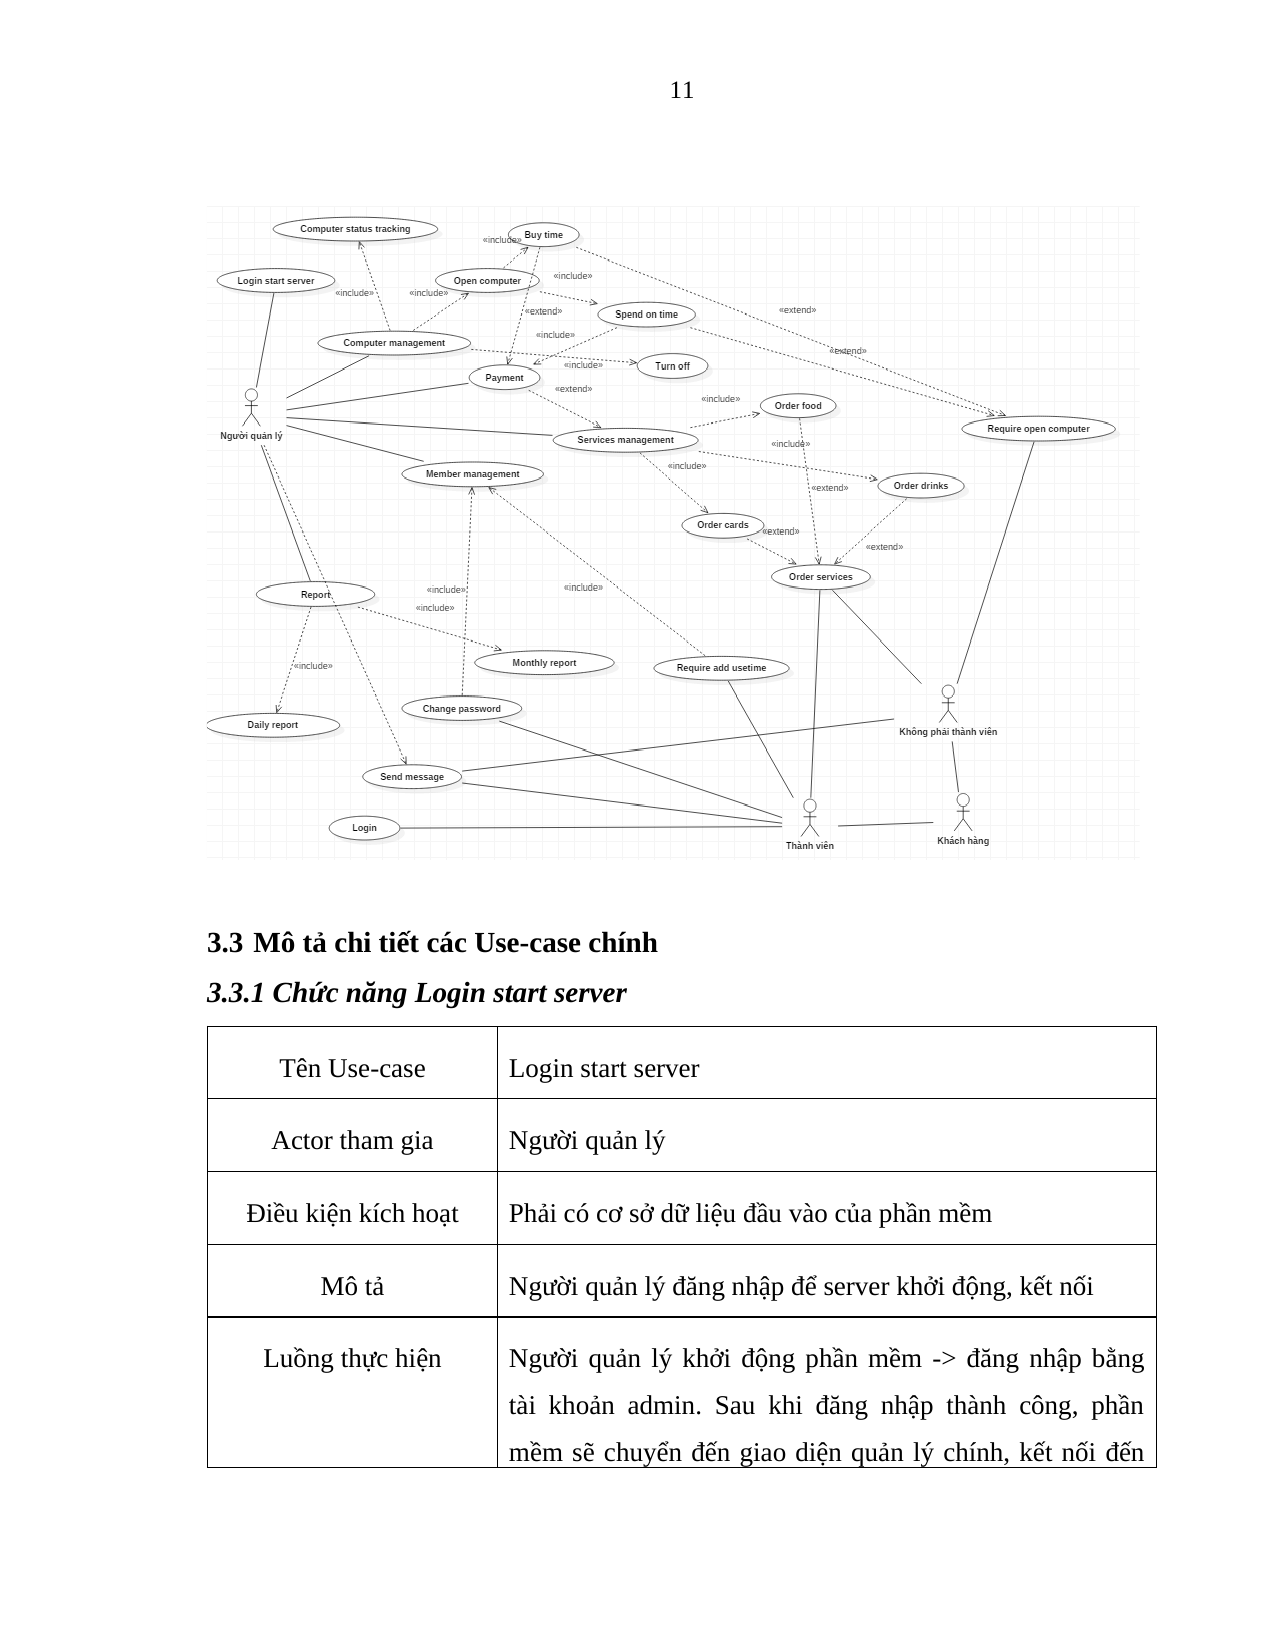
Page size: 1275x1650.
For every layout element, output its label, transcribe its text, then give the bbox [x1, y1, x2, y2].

table_header Tên Use-case [208, 1027, 497, 1098]
table_cell Actor tham gia [208, 1099, 497, 1171]
table_cell Người quản lý [498, 1099, 1156, 1171]
text 3.3.1 Chức năng Login start server [207, 975, 1157, 1009]
table_cell Mô tả [208, 1245, 497, 1316]
table_cell Luồng thực hiện [208, 1318, 497, 1467]
table_cell Người quản lý đăng nhập để server khởi động, kết nối [498, 1245, 1156, 1316]
table_cell Phải có cơ sở dữ liệu đầu vào của phần mềm [498, 1172, 1156, 1244]
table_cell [498, 1318, 1156, 1467]
table_header Login start server [498, 1027, 1156, 1098]
table_cell Điều kiện kích hoạt [208, 1172, 497, 1244]
list Mô tả chi tiết các Use-case chính [207, 925, 1157, 958]
picture [206, 206, 1140, 860]
